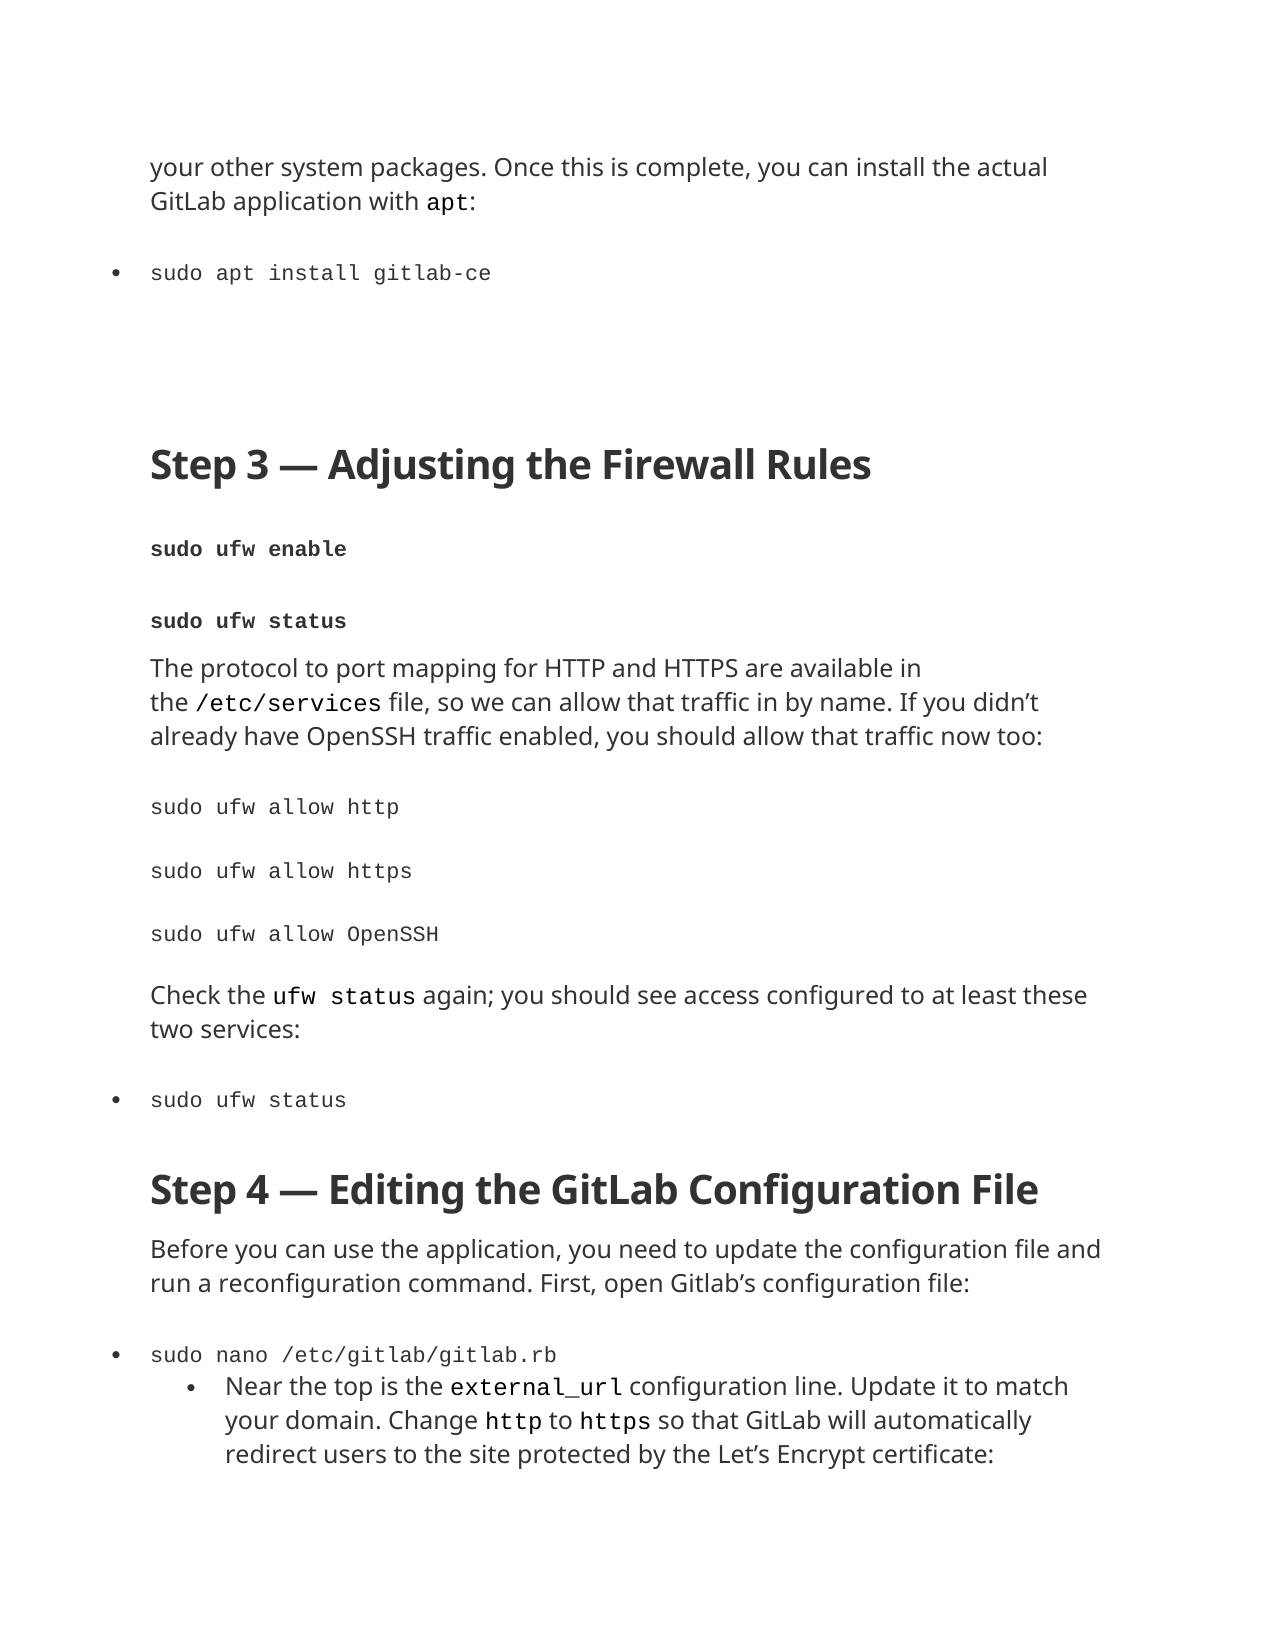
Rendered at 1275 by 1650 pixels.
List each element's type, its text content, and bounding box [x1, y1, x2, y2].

subtitle sudo ufw enable [150, 538, 1125, 563]
text sudo ufw allow http [150, 787, 1125, 821]
list sudo apt install gitlab-ce [112, 252, 1125, 287]
subtitle sudo ufw status [150, 610, 1125, 634]
text The protocol to port mapping for HTTP and HTTPS are available in the /etc/services file, so we can allow that traffic in by name. If you didn’t already have OpenSSH traffic enabled, you should allow that traffic now too: [150, 650, 1125, 752]
list Near the top is the external_url configuration line. Update it to match your domain. Change http to https so that GitLab will automatically redirect users to the site protected by the Let’s Encrypt certificate: [187, 1369, 1125, 1471]
subtitle Step 4 — Editing the GitLab Configuration File [150, 1161, 1125, 1216]
list sudo nano /etc/gitlab/gitlab.rb [112, 1334, 1125, 1369]
text sudo ufw allow https [150, 850, 1125, 885]
subtitle Step 3 — Adjusting the Firewall Rules [150, 436, 1125, 491]
text sudo ufw allow OpenSSH [150, 914, 1125, 948]
text Check the ufw status again; you should see access configured to at least these two services: [150, 977, 1125, 1046]
text Before you can use the application, you need to update the configuration file and run a reconfiguration command. First, open Gitlab’s configuration file: [150, 1232, 1125, 1300]
list sudo ufw status [112, 1080, 1125, 1114]
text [150, 150, 1125, 218]
